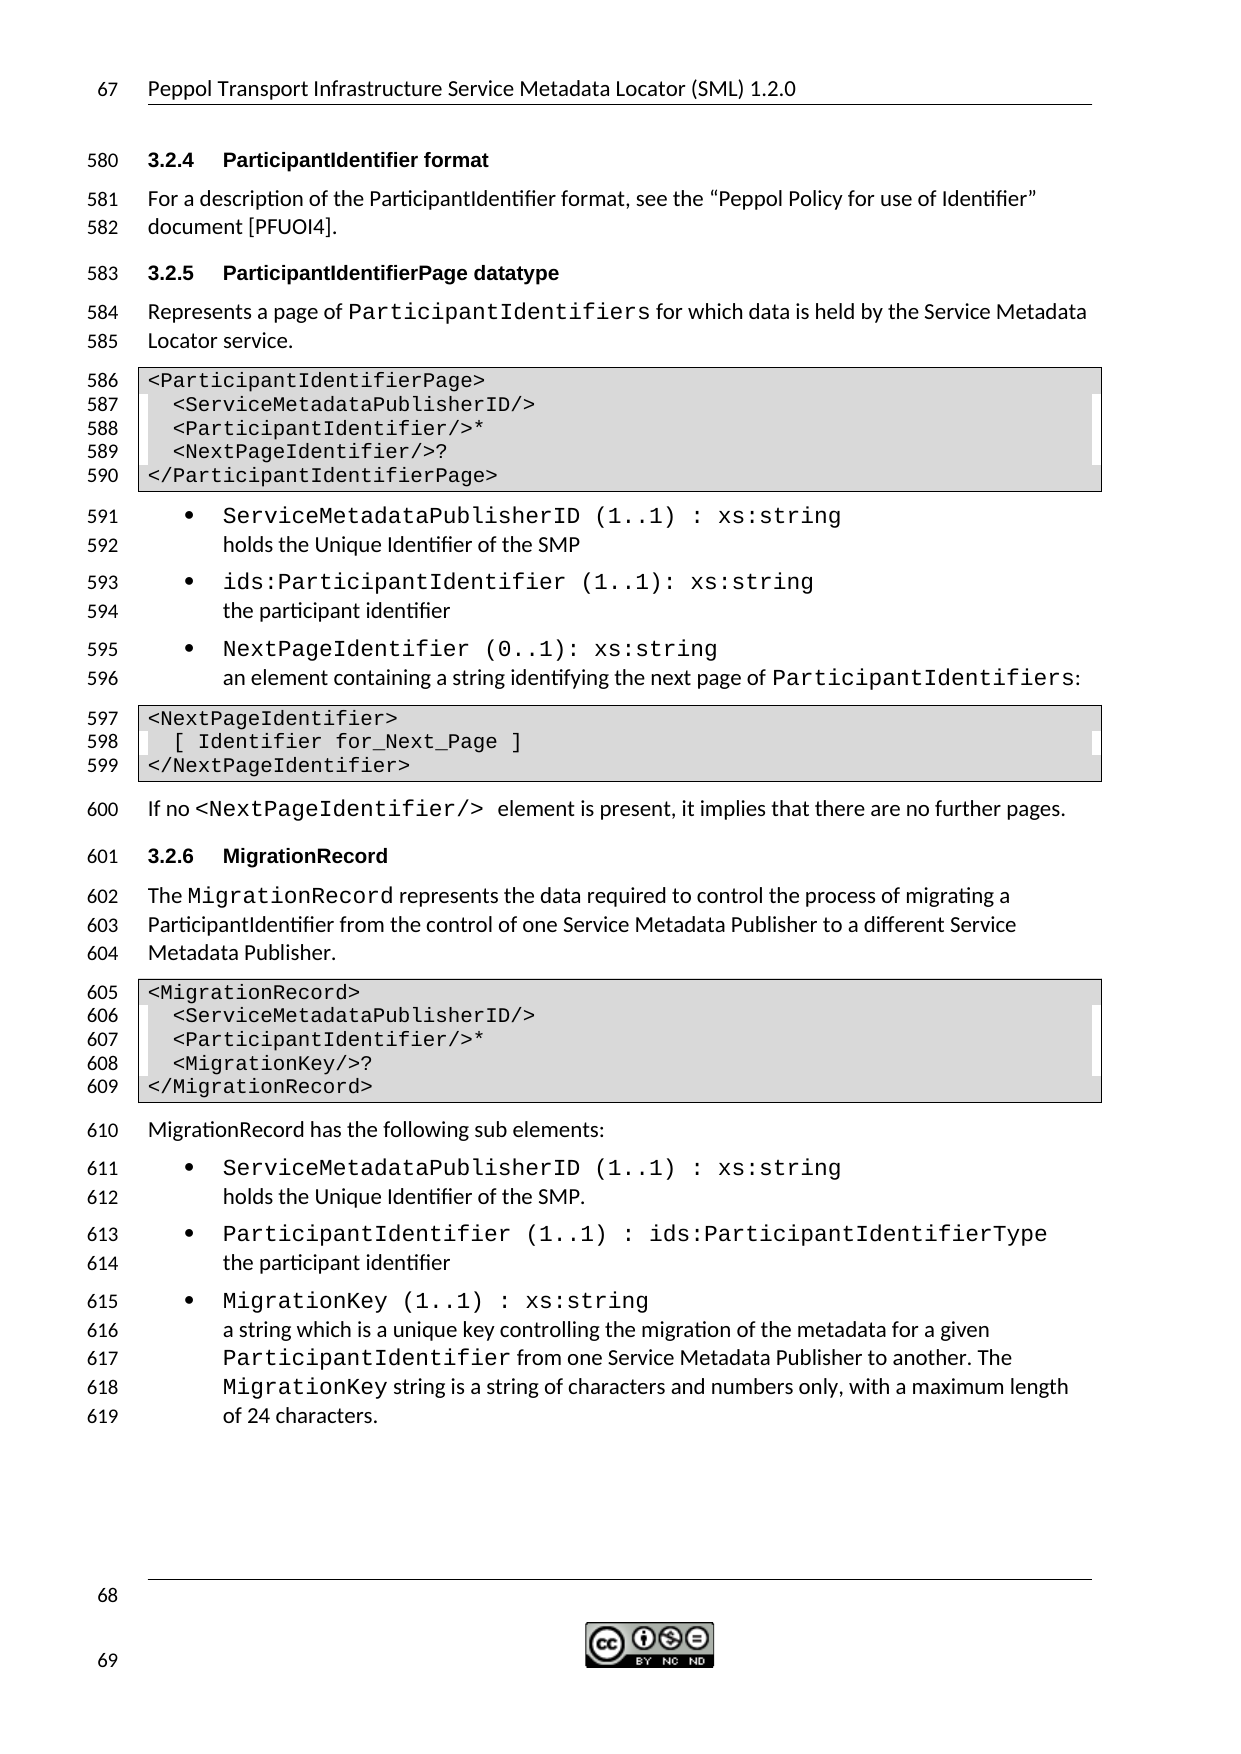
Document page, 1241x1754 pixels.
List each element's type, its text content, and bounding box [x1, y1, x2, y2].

text <ParticipantIdentifierPage> [139, 368, 1101, 394]
subtitle MigrationRecord [148, 844, 1092, 868]
list ParticipantIdentifier (1..1) : ids:ParticipantIdentifierType the participant identifier [185, 1222, 1092, 1276]
text [ Identifier for_Next_Page ] [148, 731, 1092, 752]
text Represents a page of ParticipantIdentifiers for which data is held by the Service Metadata Locator service. [148, 297, 1092, 355]
list ServiceMetadataPublisherID (1..1) : xs:string holds the Unique Identifier of the SMP [185, 504, 1092, 558]
text </MigrationRecord> [139, 1073, 1101, 1102]
list ServiceMetadataPublisherID (1..1) : xs:string holds the Unique Identifier of the SMP. [185, 1156, 1092, 1210]
subtitle ParticipantIdentifierPage datatype [148, 261, 1092, 285]
text <MigrationKey/>? [148, 1053, 1092, 1073]
text </ParticipantIdentifierPage> [139, 462, 1101, 491]
text The MigrationRecord represents the data required to control the process of migrating a ParticipantIdentifier from the control of one Service Metadata Publisher to a different Service Metadata Publisher. [148, 881, 1092, 966]
subtitle ParticipantIdentifier format [148, 148, 1092, 172]
list ids:ParticipantIdentifier (1..1): xs:string the participant identifier [185, 571, 1092, 624]
list MigrationKey (1..1) : xs:string a string which is a unique key controlling the migration of the metadata for a given ParticipantIdentifier from one Service Metadata Publisher to another. The MigrationKey string is a string of characters and numbers only, with a maximum length of 24 characters. [185, 1289, 1092, 1429]
text <NextPageIdentifier/>? [148, 441, 1092, 462]
text MigrationRecord has the following sub elements: [148, 1116, 1092, 1143]
text <ServiceMetadataPublisherID/> [148, 1005, 1092, 1029]
text <MigrationRecord> [139, 980, 1101, 1005]
text <ServiceMetadataPublisherID/> [148, 394, 1092, 418]
text <ParticipantIdentifier/>* [148, 418, 1092, 441]
list NextPageIdentifier (0..1): xs:string an element containing a string identifying the next page of ParticipantIdentifiers: [185, 637, 1092, 692]
text For a description of the ParticipantIdentifier format, see the “Peppol Policy for use of Identifier” document [PFUOI4]. [148, 184, 1092, 240]
text If no <NextPageIdentifier/> element is present, it implies that there are no further pages. [148, 794, 1092, 823]
text <ParticipantIdentifier/>* [148, 1029, 1092, 1053]
text </NextPageIdentifier> [139, 752, 1101, 781]
picture [585, 1622, 715, 1668]
text <NextPageIdentifier> [139, 706, 1101, 731]
